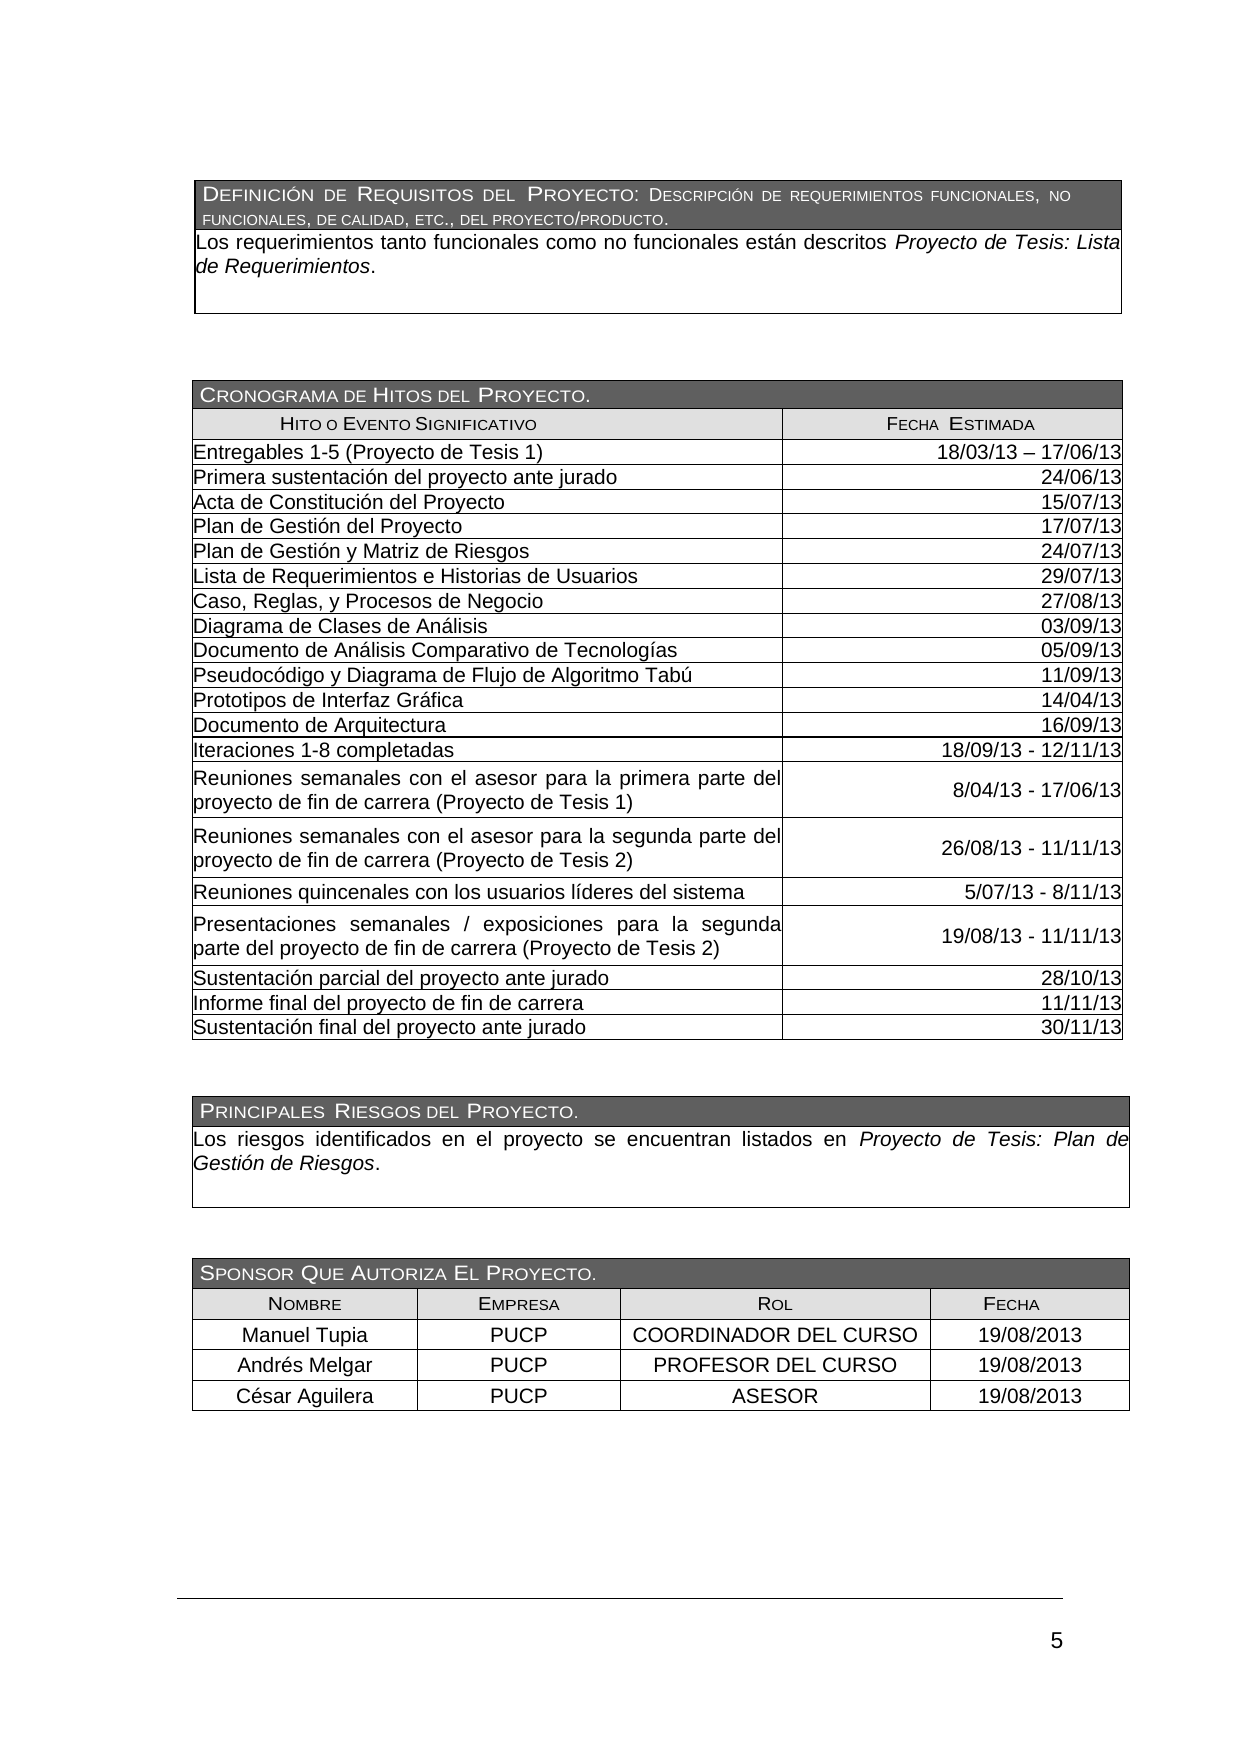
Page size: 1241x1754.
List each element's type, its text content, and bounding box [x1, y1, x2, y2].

table_cell 28/10/13 [783, 966, 1122, 989]
table_cell PUCP [418, 1350, 620, 1380]
table_cell 05/09/13 [783, 638, 1122, 662]
table_cell NOMBRE [193, 1289, 417, 1319]
table_header SPONSOR QUE AUTORIZA EL PROYECTO. [193, 1259, 1129, 1288]
table_cell Reuniones semanales con el asesor para la primera parte del proyecto de fin de carrera (Proyecto de Tesis 1) [193, 762, 782, 817]
table_cell ASESOR [621, 1381, 930, 1410]
table_cell PROFESOR DEL CURSO [621, 1350, 930, 1380]
table_cell 19/08/2013 [931, 1350, 1129, 1380]
table_cell Plan de Gestión y Matriz de Riesgos [193, 539, 782, 563]
table_cell 11/11/13 [783, 990, 1122, 1014]
table_cell 30/11/13 [783, 1015, 1122, 1039]
table_cell 24/06/13 [783, 465, 1122, 488]
table_cell 03/09/13 [783, 614, 1122, 637]
table_header CRONOGRAMA DE HITOS DEL PROYECTO. [193, 381, 1122, 408]
table_cell 18/03/13 – 17/06/13 [783, 440, 1122, 464]
table_cell 5/07/13 - 8/11/13 [783, 878, 1122, 905]
table_cell Los requerimientos tanto funcionales como no funcionales están descritos Proyecto de Tesis: Lista de Requerimientos. [196, 230, 1121, 313]
table_cell 19/08/2013 [931, 1320, 1129, 1349]
table_cell 27/08/13 [783, 589, 1122, 612]
table_cell 8/04/13 - 17/06/13 [783, 762, 1122, 817]
table_cell Iteraciones 1-8 completadas [193, 738, 782, 761]
table_cell PUCP [418, 1381, 620, 1410]
table_cell EMPRESA [418, 1289, 620, 1319]
table_cell Diagrama de Clases de Análisis [193, 614, 782, 637]
table_cell Informe final del proyecto de fin de carrera [193, 990, 782, 1014]
table_cell Lista de Requerimientos e Historias de Usuarios [193, 564, 782, 588]
table_header PRINCIPALES RIESGOS DEL PROYECTO. [193, 1097, 1129, 1126]
table_cell Acta de Constitución del Proyecto [193, 490, 782, 513]
table_cell Reuniones semanales con el asesor para la segunda parte del proyecto de fin de carrera (Proyecto de Tesis 2) [193, 818, 782, 877]
table_cell FECHA ESTIMADA [783, 409, 1122, 439]
table_cell Documento de Arquitectura [193, 713, 782, 736]
table_cell ROL [621, 1289, 930, 1319]
table_cell HITO O EVENTO SIGNIFICATIVO [193, 409, 782, 439]
table_cell 17/07/13 [783, 514, 1122, 538]
table_cell 19/08/13 - 11/11/13 [783, 906, 1122, 964]
table_cell 14/04/13 [783, 688, 1122, 712]
table_cell César Aguilera [193, 1381, 417, 1410]
table_cell Manuel Tupia [193, 1320, 417, 1349]
table_cell Plan de Gestión del Proyecto [193, 514, 782, 538]
table_cell 16/09/13 [783, 713, 1122, 736]
table_cell 24/07/13 [783, 539, 1122, 563]
table_cell FECHA [931, 1289, 1129, 1319]
table_cell 11/09/13 [783, 663, 1122, 687]
table_cell Primera sustentación del proyecto ante jurado [193, 465, 782, 488]
table_cell Sustentación final del proyecto ante jurado [193, 1015, 782, 1039]
table_cell PUCP [418, 1320, 620, 1349]
table_cell Los riesgos identificados en el proyecto se encuentran listados en Proyecto de Tesis: Plan de Gestión de Riesgos. [193, 1127, 1129, 1207]
table_cell Entregables 1-5 (Proyecto de Tesis 1) [193, 440, 782, 464]
table_cell Andrés Melgar [193, 1350, 417, 1380]
table_cell Caso, Reglas, y Procesos de Negocio [193, 589, 782, 612]
table_cell 26/08/13 - 11/11/13 [783, 818, 1122, 877]
table_cell Documento de Análisis Comparativo de Tecnologías [193, 638, 782, 662]
table_cell Presentaciones semanales / exposiciones para la segunda parte del proyecto de fin de carrera (Proyecto de Tesis 2) [193, 906, 782, 964]
table_header DEFINICIÓN DE REQUISITOS DEL PROYECTO: DESCRIPCIÓN DE REQUERIMIENTOS FUNCIONALES, NO FUNCIONALES, DE CALIDAD, ETC., DEL PROYECTO/PRODUCTO. [196, 181, 1121, 229]
table_cell Pseudocódigo y Diagrama de Flujo de Algoritmo Tabú [193, 663, 782, 687]
table_cell 19/08/2013 [931, 1381, 1129, 1410]
table_cell Prototipos de Interfaz Gráfica [193, 688, 782, 712]
table_cell 29/07/13 [783, 564, 1122, 588]
table_cell Reuniones quincenales con los usuarios líderes del sistema [193, 878, 782, 905]
table_cell COORDINADOR DEL CURSO [621, 1320, 930, 1349]
table_cell 18/09/13 - 12/11/13 [783, 738, 1122, 761]
table_cell Sustentación parcial del proyecto ante jurado [193, 966, 782, 989]
table_cell 15/07/13 [783, 490, 1122, 513]
